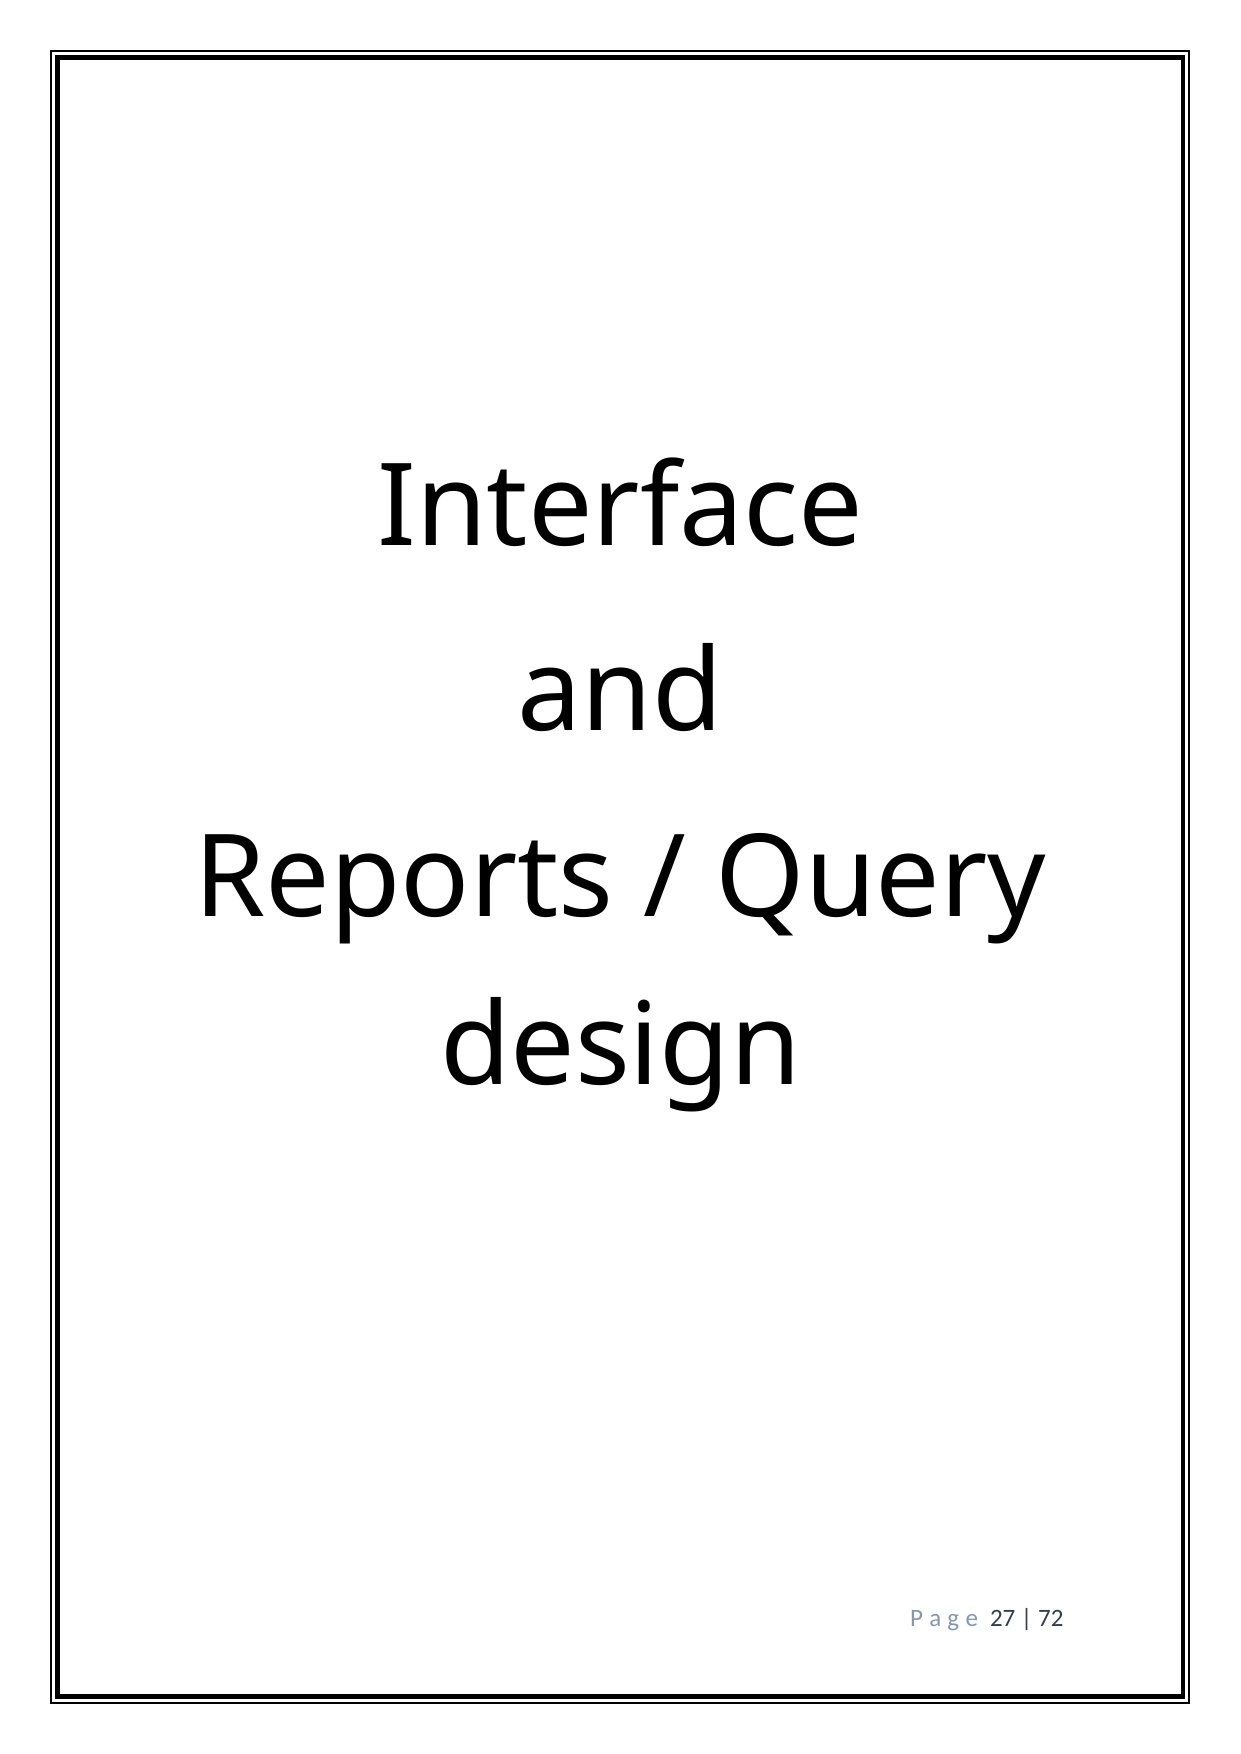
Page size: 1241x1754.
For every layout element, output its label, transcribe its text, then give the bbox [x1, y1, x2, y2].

text Interface [150, 423, 1090, 579]
text and [150, 608, 1090, 764]
text Reports / Query design [150, 793, 1090, 1118]
